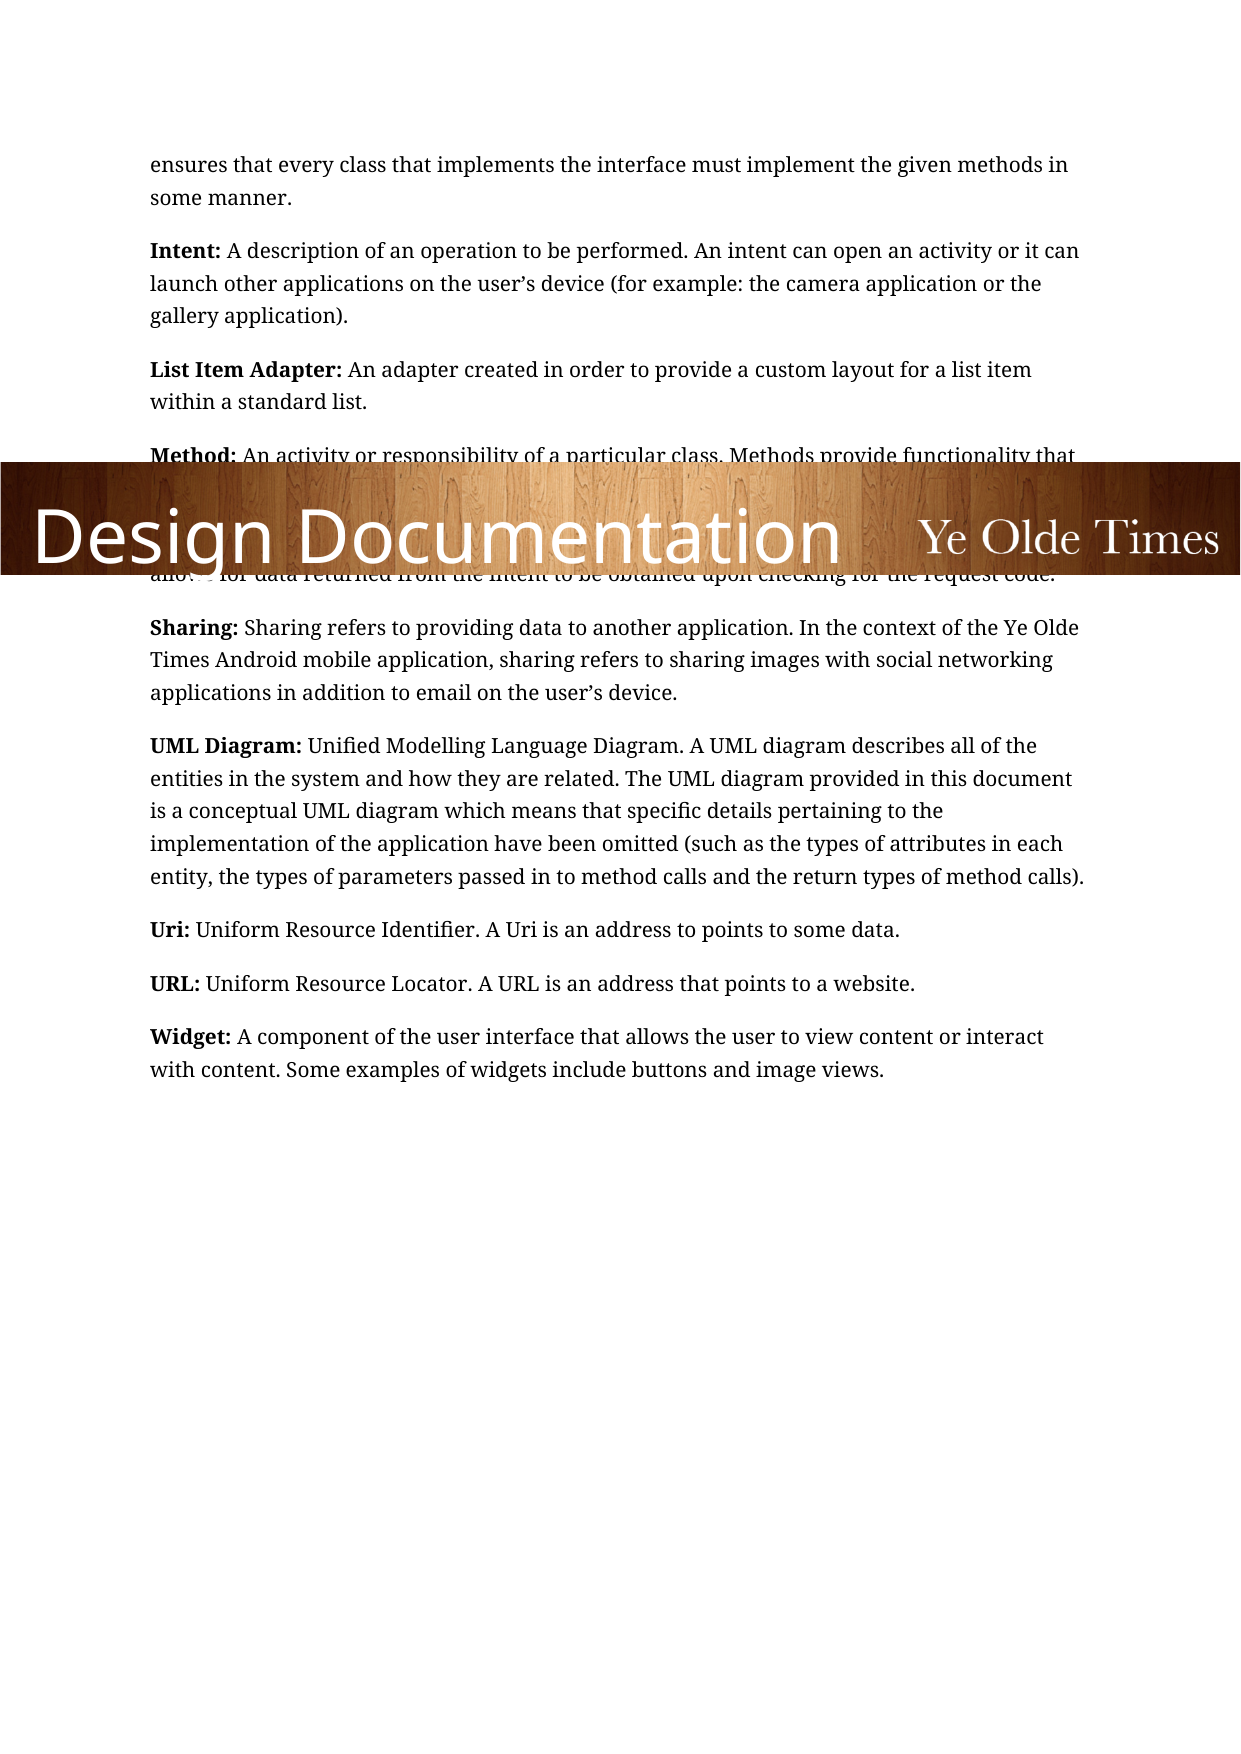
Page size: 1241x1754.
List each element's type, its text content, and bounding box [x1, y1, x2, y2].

text Sharing: Sharing refers to providing data to another application. In the context of the Ye Olde Times Android mobile application, sharing refers to sharing images with social networking applications in addition to email on the user’s device. [150, 613, 1090, 706]
picture [194, 528, 216, 558]
picture [0, 462, 1241, 575]
text Uri: Uniform Resource Identifier. A Uri is an address to points to some data. [150, 915, 1090, 944]
text Widget: A component of the user interface that allows the user to view content or interact with content. Some examples of widgets include buttons and image views. [150, 1022, 1090, 1083]
text Request Code: A code sent by an intent in order to be tracked once the intent finishes. It allows for data returned from the intent to be obtained upon checking for the request code. [150, 575, 1090, 588]
text URL: Uniform Resource Locator. A URL is an address that points to a website. [150, 969, 1090, 997]
text Method: An activity or responsibility of a particular class. Methods provide functionality that classes are responsible for performing. [150, 441, 1090, 462]
text UML Diagram: Unified Modelling Language Diagram. A UML diagram describes all of the entities in the system and how they are related. The UML diagram provided in this document is a conceptual UML diagram which means that specific details pertaining to the implementation of the application have been omitted (such as the types of attributes in each entity, the types of parameters passed in to method calls and the return types of method calls). [150, 731, 1090, 890]
text List Item Adapter: An adapter created in order to provide a custom layout for a list item within a standard list. [150, 355, 1090, 416]
